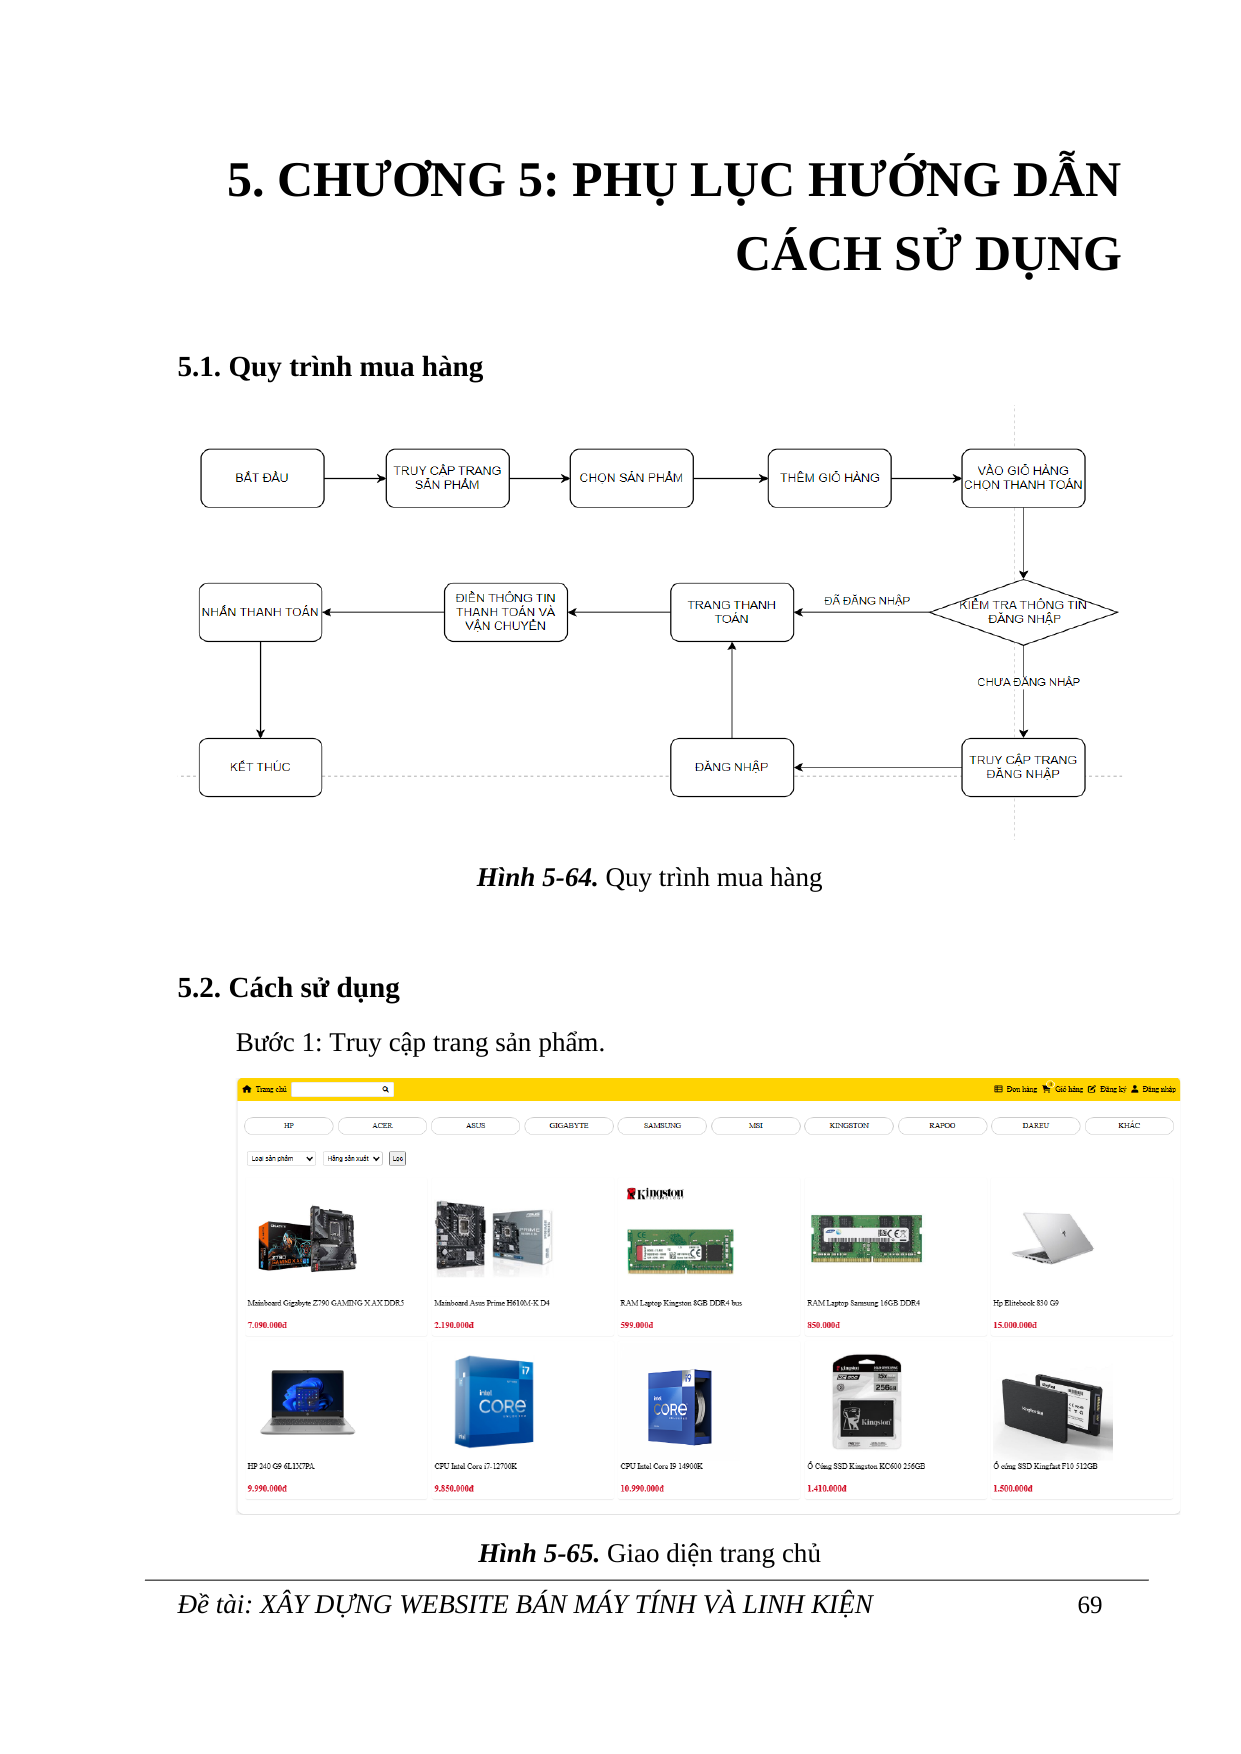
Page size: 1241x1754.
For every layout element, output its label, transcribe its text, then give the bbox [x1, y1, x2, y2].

subtitle Quy trình mua hàng [177, 349, 1122, 382]
text Hình -. Quy trình mua hàng [177, 861, 1122, 892]
subtitle Cách sử dụng [177, 970, 1122, 1003]
picture [177, 405, 1123, 840]
text Hình -. Giao diện trang chủ [177, 1537, 1122, 1568]
text Bước 1: Truy cập trang sản phẩm. [177, 1026, 1122, 1057]
subtitle CHƯƠNG 5: PHỤ LỤC HƯỚNG DẪN CÁCH SỬ DỤNG [177, 149, 1122, 282]
picture [235, 1078, 1181, 1515]
